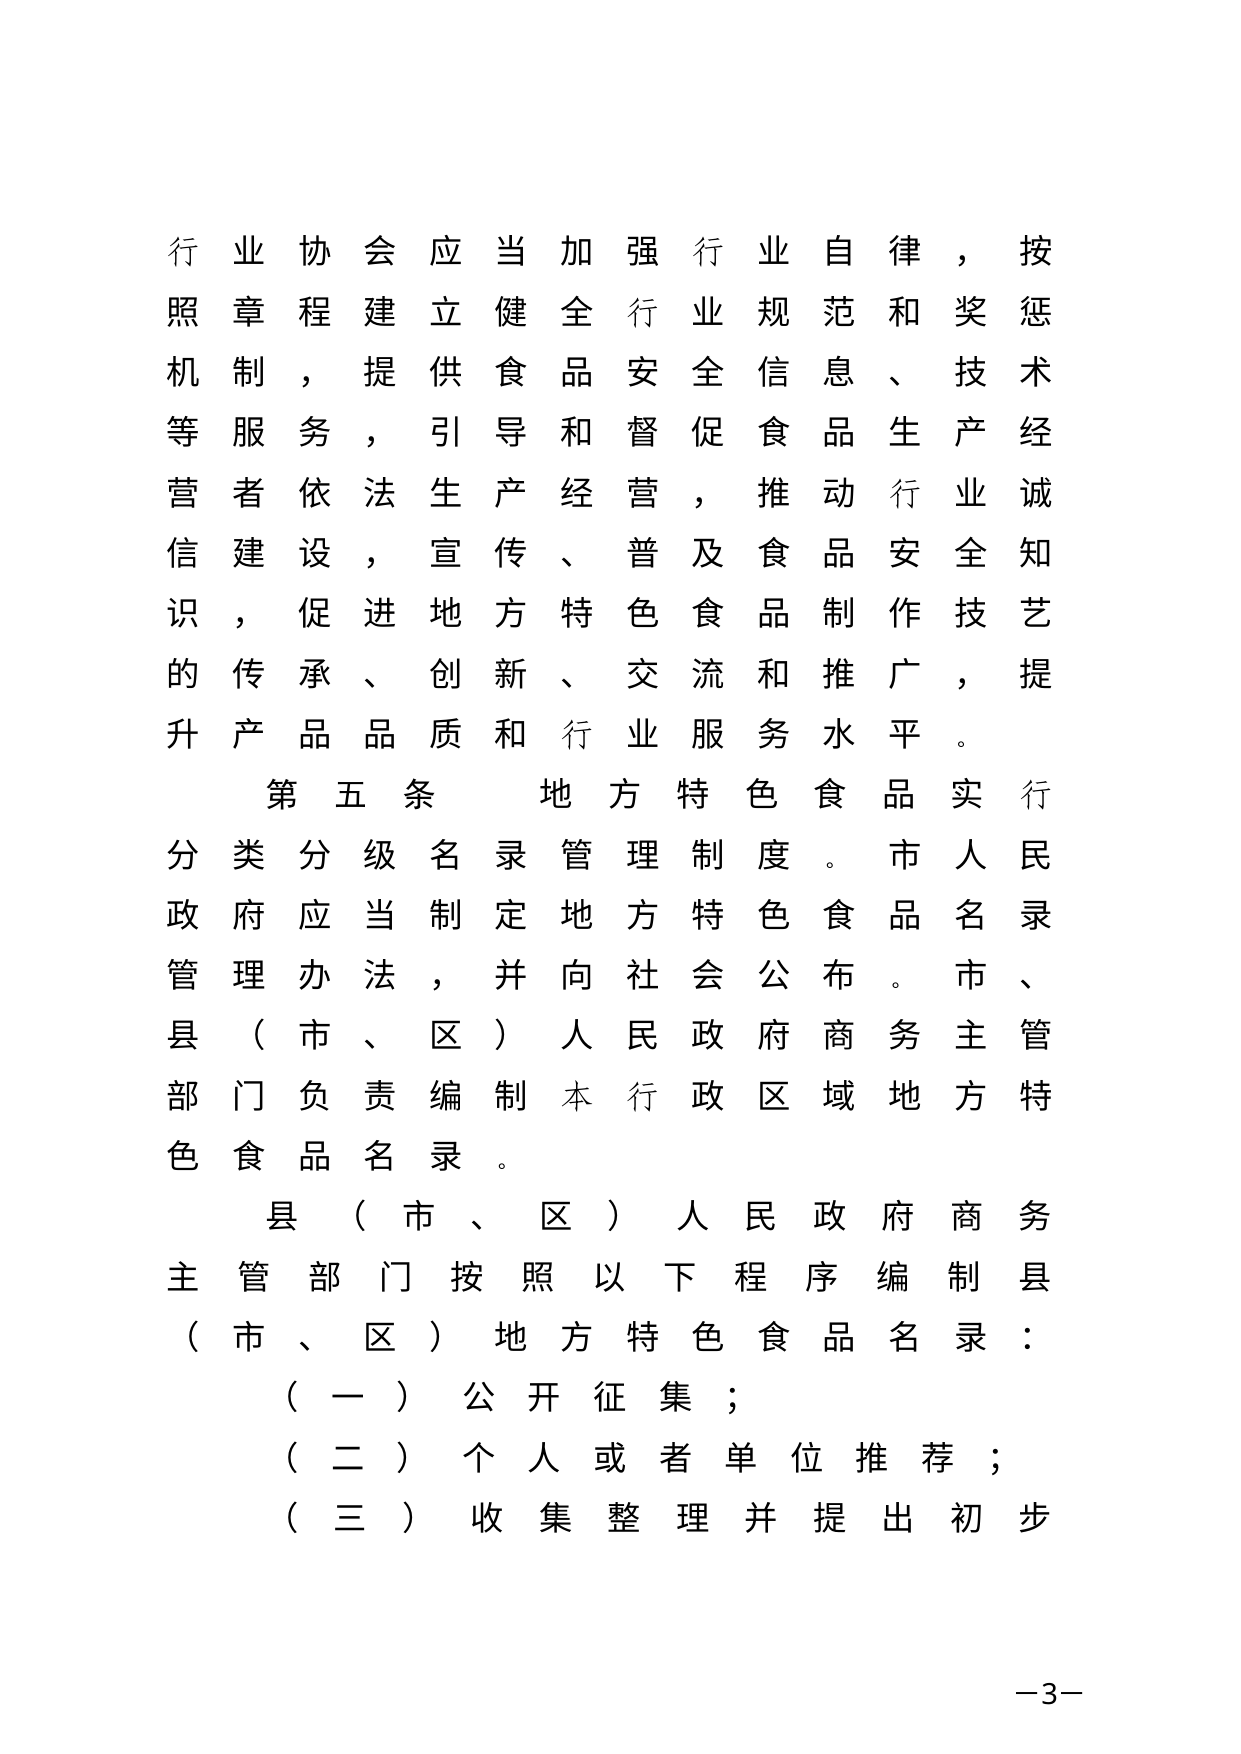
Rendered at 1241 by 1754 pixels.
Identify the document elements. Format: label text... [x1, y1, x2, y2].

text （一）公开征集； [167, 1365, 1085, 1426]
text 县（市、区）人民政府商务主管部门按照以下程序编制县（市、区）地方特色食品名录： [167, 1184, 1085, 1365]
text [167, 219, 1085, 762]
text （三）收集整理并提出初步名录； [167, 1486, 1085, 1546]
text 第五条 地方特色食品实行分类分级名录管理制度。市人民政府应当制定地方特色食品名录管理办法，并向社会公布。市、县（市、区）人民政府商务主管部门负责编制本行政区域地方特色食品名录。 [167, 762, 1085, 1184]
text （二）个人或者单位推荐； [167, 1426, 1085, 1486]
